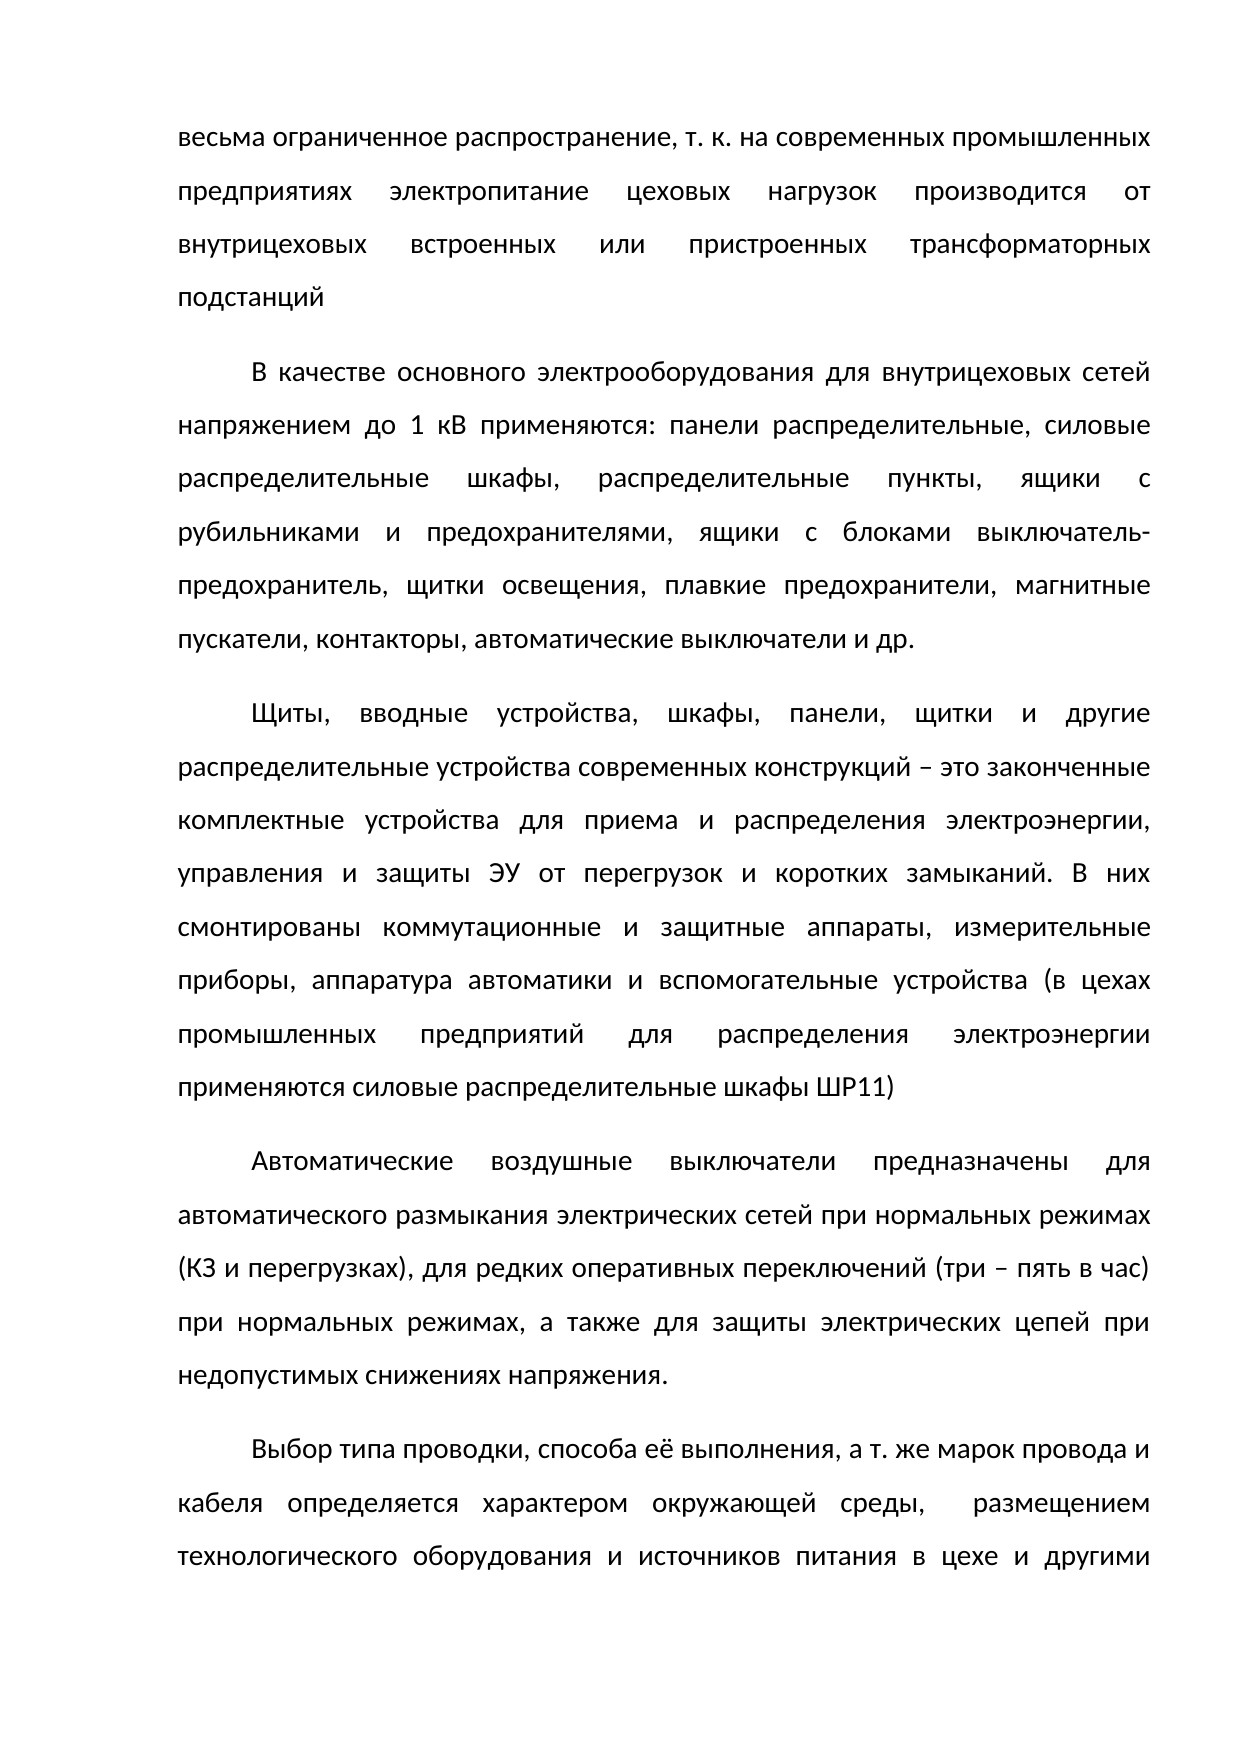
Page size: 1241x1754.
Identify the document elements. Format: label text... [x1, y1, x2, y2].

text Щиты, вводные устройства, шкафы, панели, щитки и другие распределительные устройства современных конструкций – это законченные комплектные устройства для приема и распределения электроэнергии, управления и защиты ЭУ от перегрузок и коротких замыканий. В них смонтированы коммутационные и защитные аппараты, измерительные приборы, аппаратура автоматики и вспомогательные устройства (в цехах промышленных предприятий для распределения электроэнергии применяются силовые распределительные шкафы ШР11) [177, 694, 1152, 1104]
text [177, 118, 1152, 314]
text Автоматические воздушные выключатели предназначены для автоматического размыкания электрических сетей при нормальных режимах (КЗ и перегрузках), для редких оперативных переключений (три – пять в час) при нормальных режимах, а также для защиты электрических цепей при недопустимых снижениях напряжения. [177, 1142, 1152, 1392]
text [177, 1431, 1152, 1573]
text В качестве основного электрооборудования для внутрицеховых сетей напряжением до 1 кВ применяются: панели распределительные, силовые распределительные шкафы, распределительные пункты, ящики с рубильниками и предохранителями, ящики с блоками выключатель-предохранитель, щитки освещения, плавкие предохранители, магнитные пускатели, контакторы, автоматические выключатели и др. [177, 353, 1152, 656]
